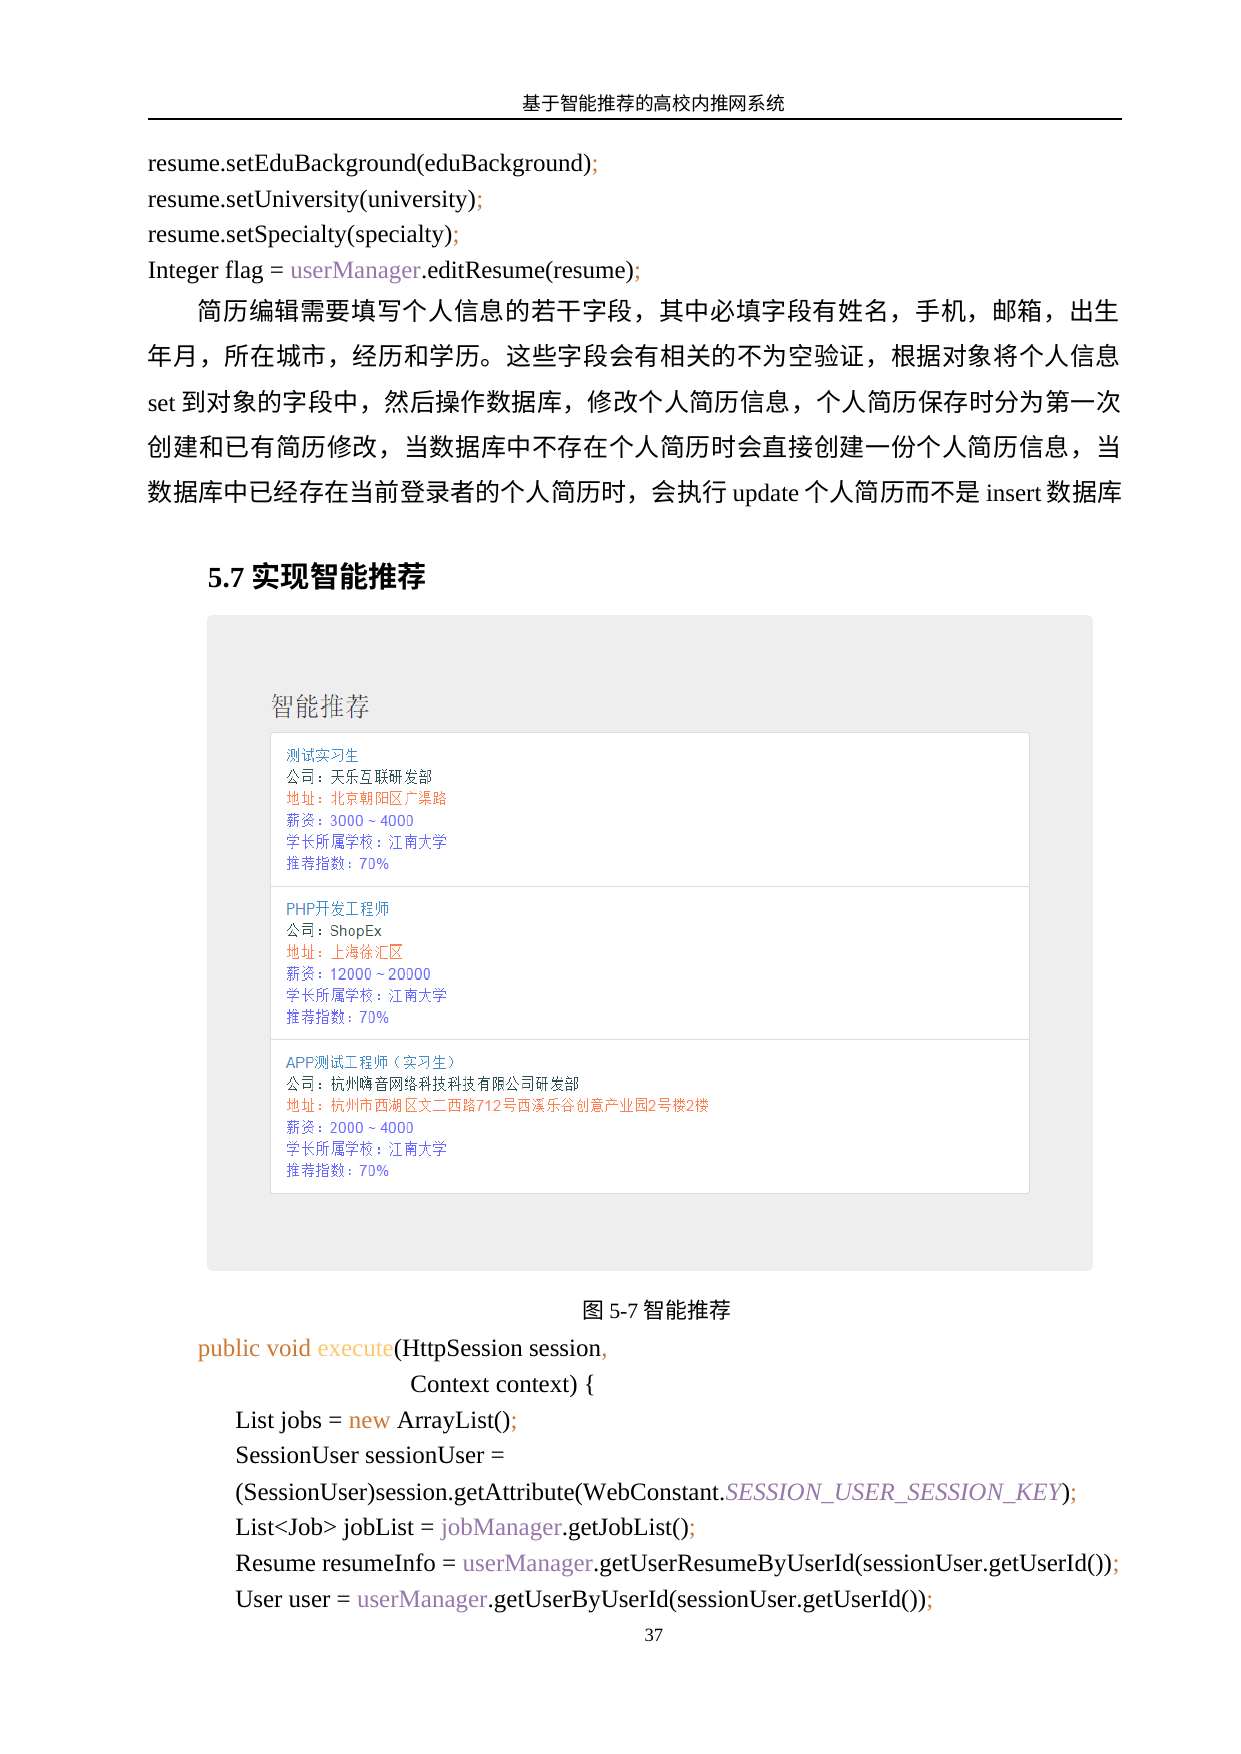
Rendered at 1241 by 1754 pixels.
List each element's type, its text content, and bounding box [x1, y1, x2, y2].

text Context context) { [210, 1369, 1122, 1397]
text Resume resumeInfo = userManager.getUserResumeByUserId(sessionUser.getUserId()); [185, 1548, 1122, 1577]
text User user = userManager.getUserByUserId(sessionUser.getUserId()); [185, 1584, 1122, 1613]
picture [197, 606, 1098, 1286]
subtitle 实现智能推荐 [208, 554, 1122, 596]
text public void execute(HttpSession session, [148, 1333, 1122, 1362]
text 图 5-7 智能推荐 [148, 1293, 1122, 1325]
text (SessionUser)session.getAttribute(WebConstant.SESSION_USER_SESSION_KEY); List<Job> jobList = jobManager.getJobList(); [235, 1477, 1122, 1541]
text SessionUser sessionUser = [185, 1441, 1122, 1469]
text 简历编辑需要填写个人信息的若干字段，其中必填字段有姓名，手机，邮箱，出生年月，所在城市，经历和学历。这些字段会有相关的不为空验证，根据对象将个人信息set到对象的字段中，然后操作数据库，修改个人简历信息，个人简历保存时分为第一次创建和已有简历修改，当数据库中不存在个人简历时会直接创建一份个人简历信息，当数据库中已经存在当前登录者的个人简历时，会执行update个人简历而不是insert数据库。 [148, 291, 1122, 547]
text List jobs = new ArrayList(); [191, 1405, 1122, 1433]
